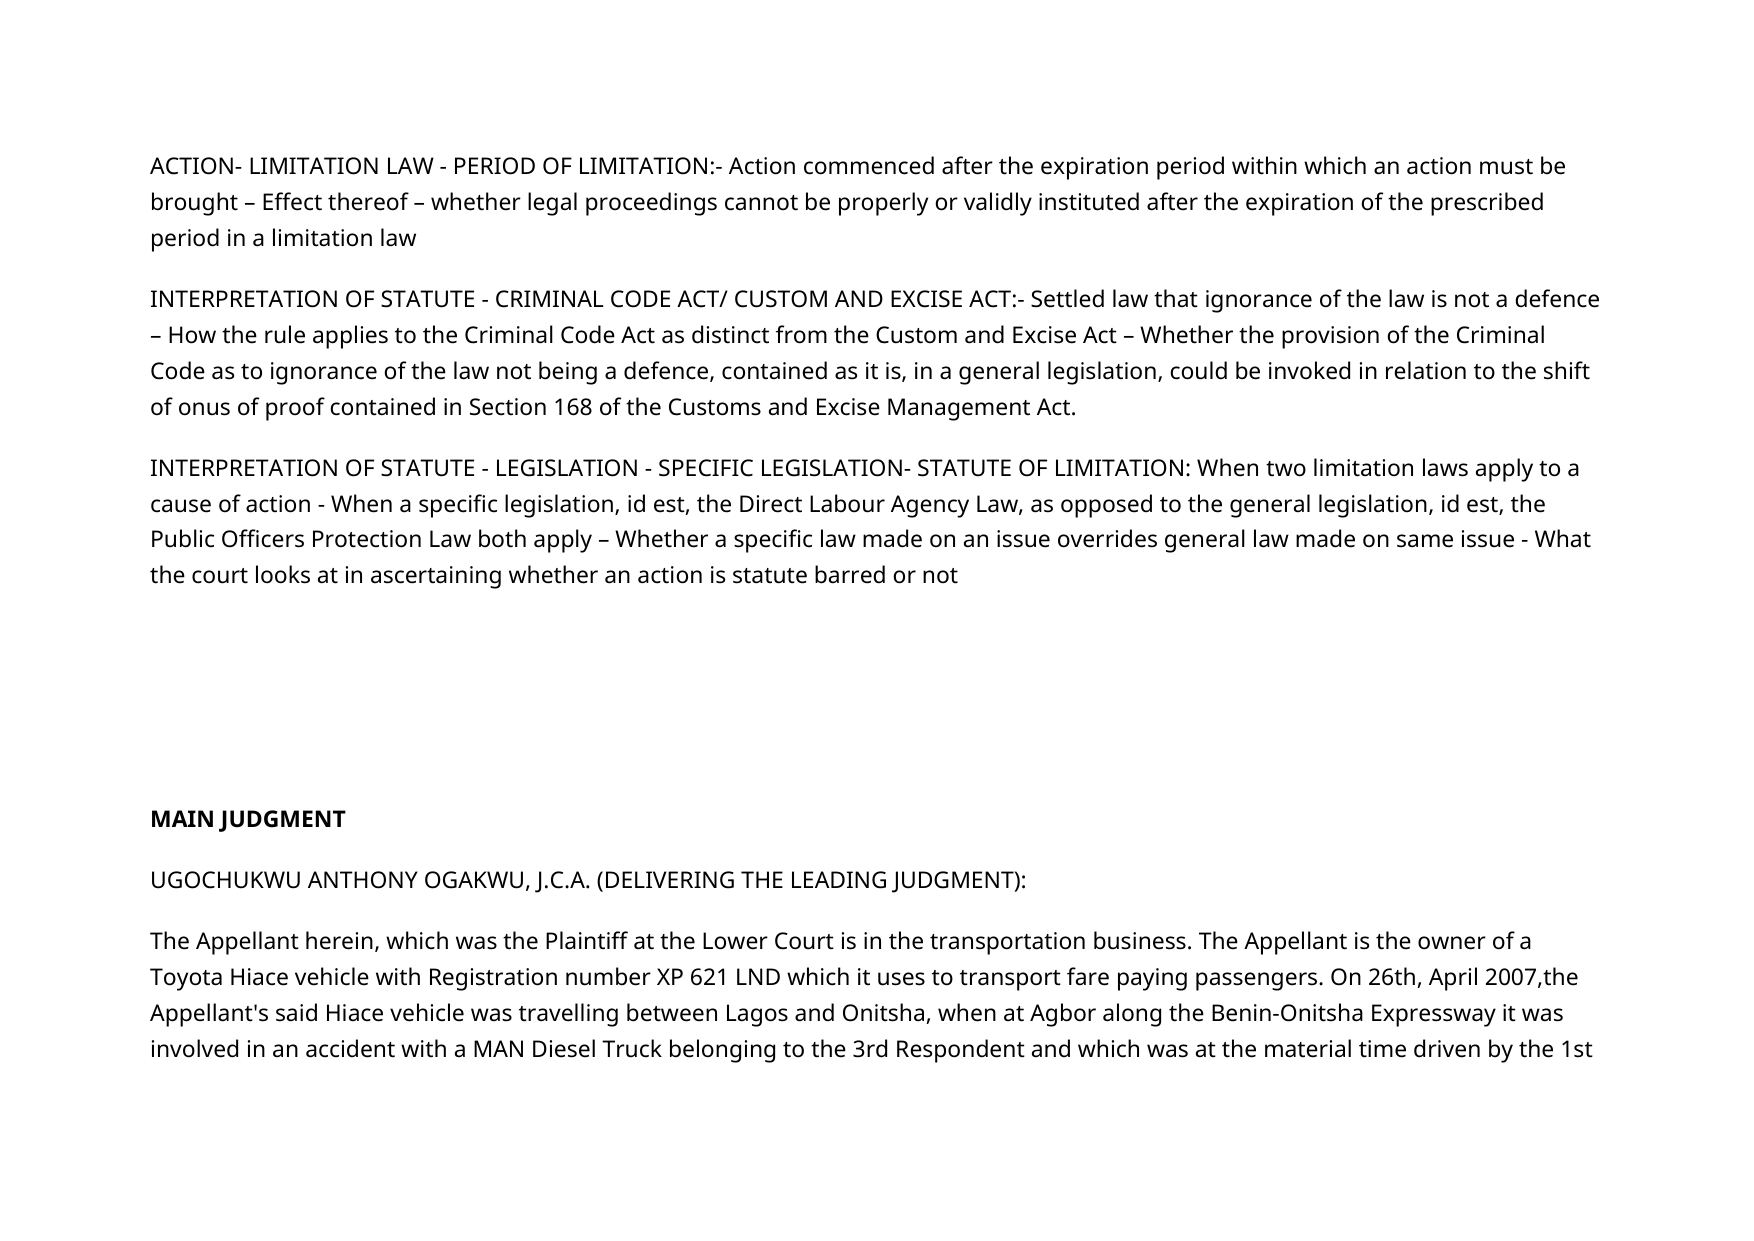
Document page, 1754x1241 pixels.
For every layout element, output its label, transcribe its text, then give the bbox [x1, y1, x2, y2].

text INTERPRETATION OF STATUTE - LEGISLATION - SPECIFIC LEGISLATION- STATUTE OF LIMITATION: When two limitation laws apply to a cause of action - When a specific legislation, id est, the Direct Labour Agency Law, as opposed to the general legislation, id est, the Public Officers Protection Law both apply – Whether a specific law made on an issue overrides general law made on same issue - What the court looks at in ascertaining whether an action is statute barred or not [150, 452, 1604, 591]
text INTERPRETATION OF STATUTE - CRIMINAL CODE ACT/ CUSTOM AND EXCISE ACT:- Settled law that ignorance of the law is not a defence – How the rule applies to the Criminal Code Act as distinct from the Custom and Excise Act – Whether the provision of the Criminal Code as to ignorance of the law not being a defence, contained as it is, in a general legislation, could be invoked in relation to the shift of onus of proof contained in Section 168 of the Customs and Excise Management Act. [150, 283, 1604, 422]
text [150, 925, 1604, 1064]
text MAIN JUDGMENT [150, 803, 1604, 834]
text ACTION- LIMITATION LAW - PERIOD OF LIMITATION:- Action commenced after the expiration period within which an action must be brought – Effect thereof – whether legal proceedings cannot be properly or validly instituted after the expiration of the prescribed period in a limitation law [150, 150, 1604, 253]
text UGOCHUKWU ANTHONY OGAKWU, J.C.A. (DELIVERING THE LEADING JUDGMENT): [150, 864, 1604, 895]
